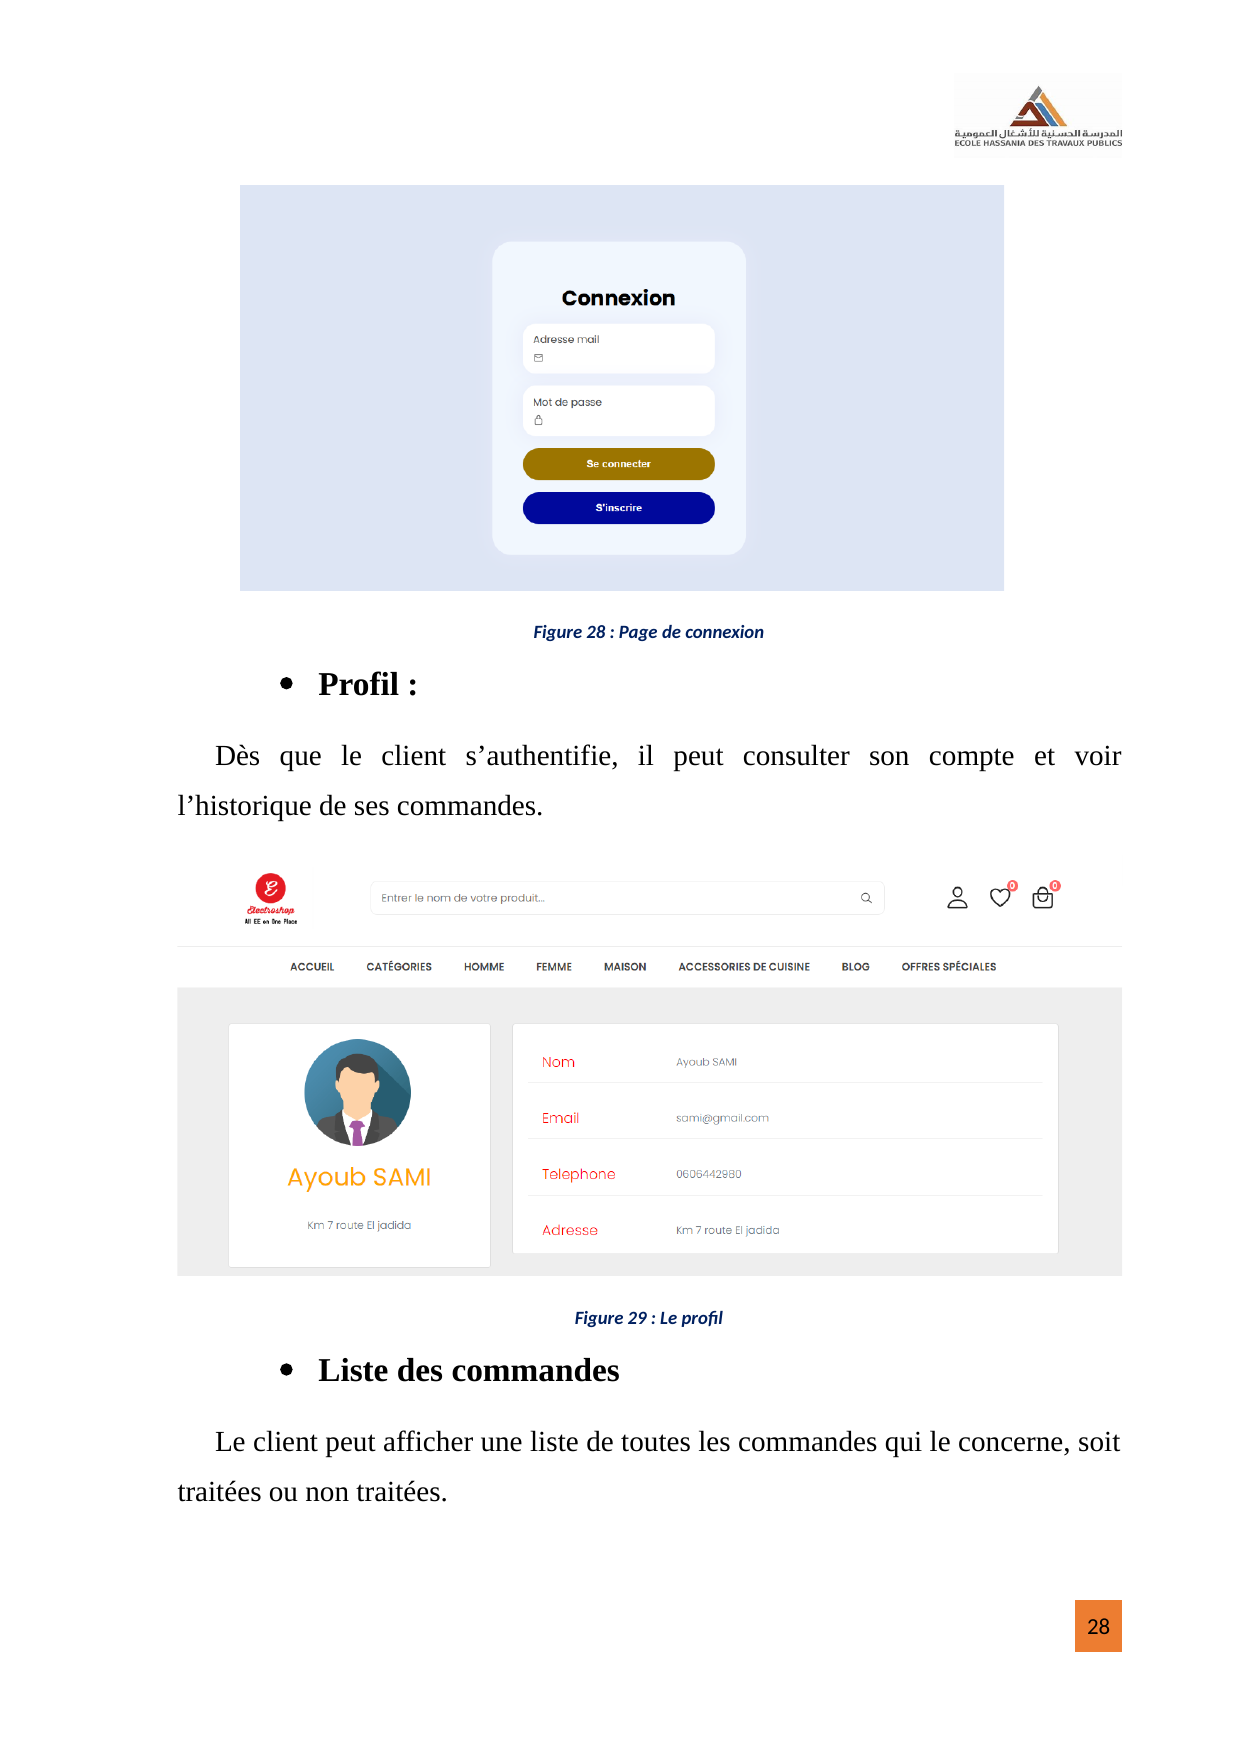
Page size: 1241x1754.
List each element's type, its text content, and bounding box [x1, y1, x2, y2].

list Liste des commandes [281, 1350, 1122, 1388]
text Figure 29 : Le profil [177, 1306, 1122, 1329]
text Dès que le client s’authentifie, il peut consulter son compte et voir l’historique de ses commandes. [177, 738, 1122, 822]
list Profil : [281, 664, 1122, 702]
picture [953, 73, 1123, 158]
text Le client peut afficher une liste de toutes les commandes qui le concerne, soit traitées ou non traitées. [177, 1424, 1122, 1508]
text Figure 28 : Page de connexion [177, 620, 1122, 643]
picture [240, 185, 1005, 591]
